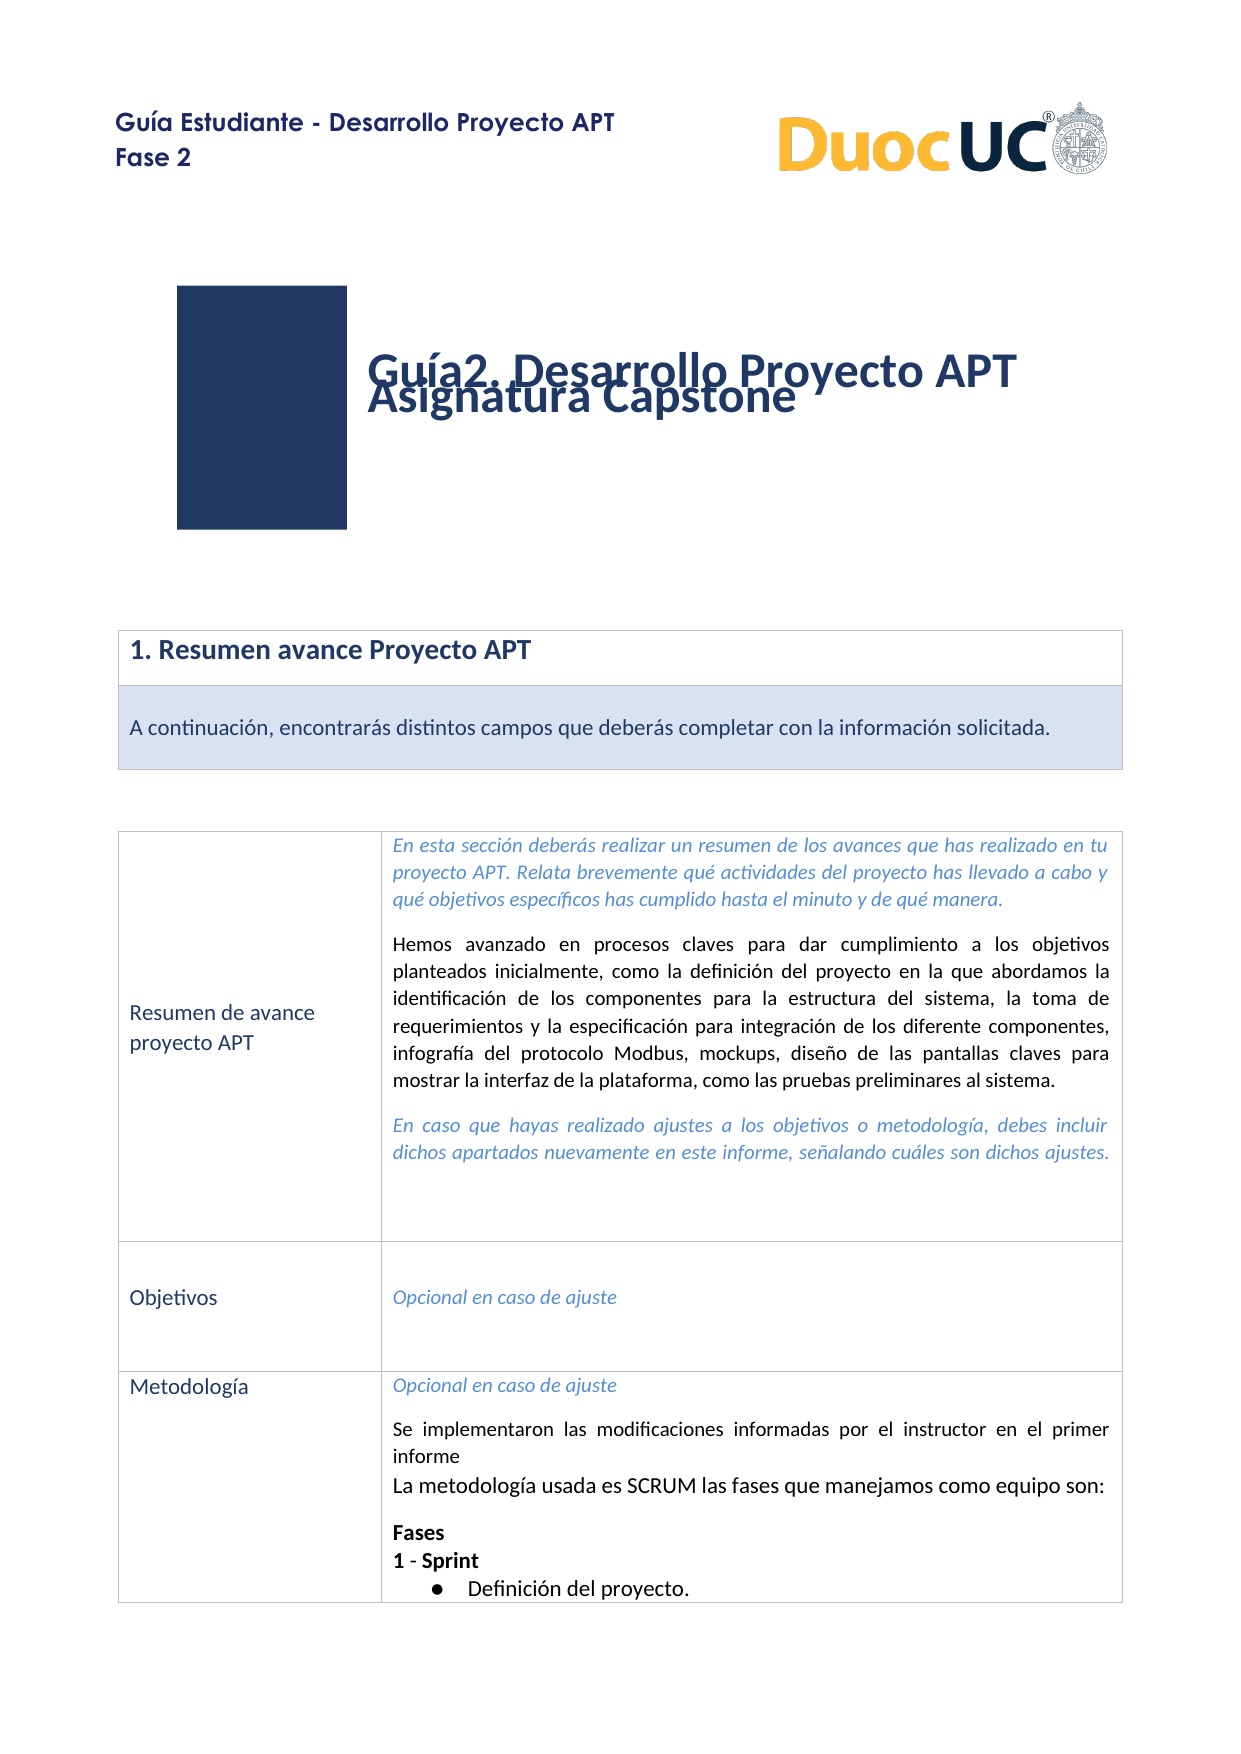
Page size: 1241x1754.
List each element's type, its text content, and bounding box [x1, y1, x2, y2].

table_cell A continuación, encontrarás distintos campos que deberás completar con la información solicitada. [119, 686, 1122, 769]
table_header 1. Resumen avance Proyecto APT [119, 631, 1122, 685]
table_header En esta sección deberás realizar un resumen de los avances que has realizado en tu proyecto APT. Relata brevemente qué actividades del proyecto has llevado a cabo y qué objetivos específicos has cumplido hasta el minuto y de qué manera. Hemos avanzado en procesos claves para dar cumplimiento a los objetivos planteados inicialmente, como la definición del proyecto en la que abordamos la identificación de los componentes para la estructura del sistema, la toma de requerimientos y la especificación para integración de los diferente componentes, infografía del protocolo Modbus, mockups, diseño de las pantallas claves para mostrar la interfaz de la plataforma, como las pruebas preliminares al sistema. En caso que hayas realizado ajustes a los objetivos o metodología, debes incluir dichos apartados nuevamente en este informe, señalando cuáles son dichos ajustes. [382, 832, 1122, 1241]
table_cell Objetivos [119, 1242, 381, 1371]
picture [779, 102, 1107, 174]
table_header Resumen de avance proyecto APT [119, 832, 381, 1241]
table_cell Metodología [119, 1372, 381, 1602]
table_cell Opcional en caso de ajuste [382, 1242, 1122, 1371]
